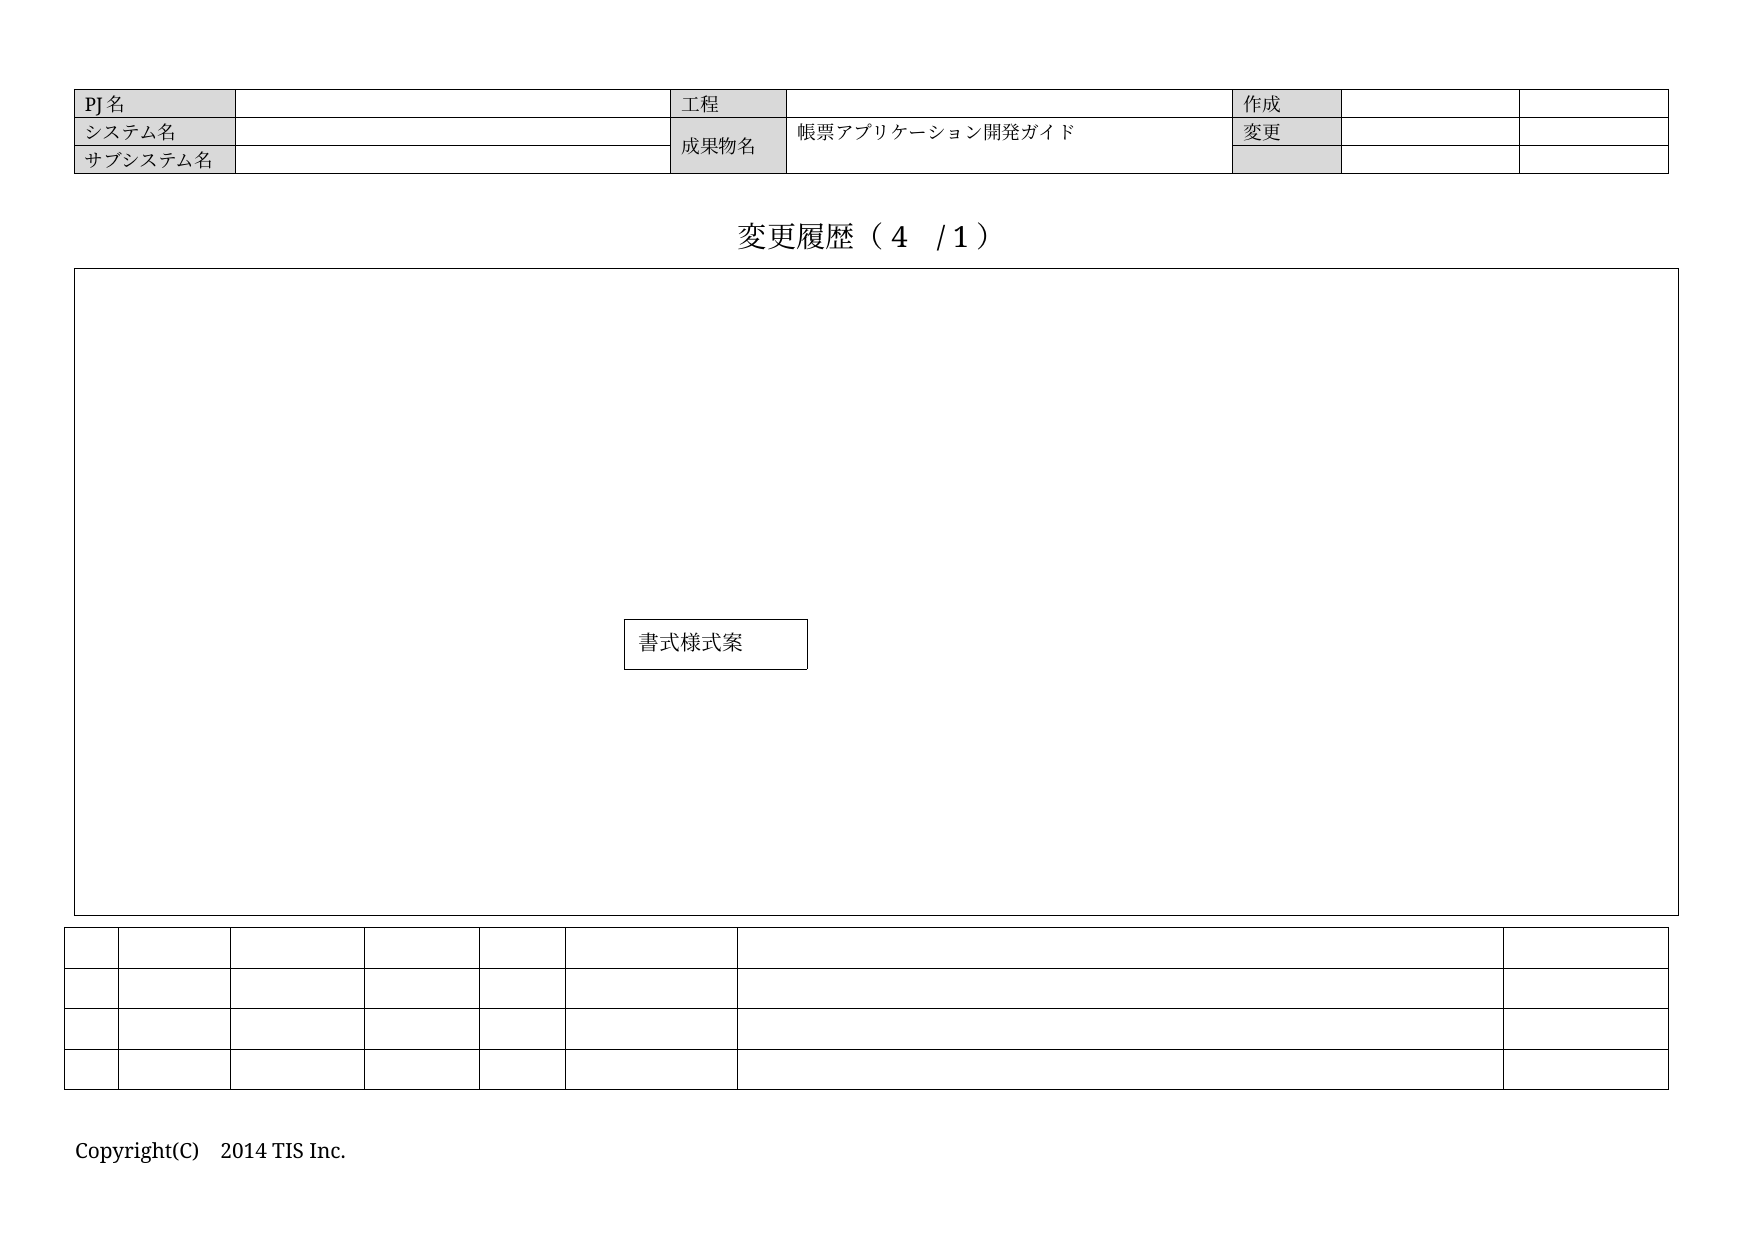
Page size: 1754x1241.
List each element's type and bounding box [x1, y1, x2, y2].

table_cell [738, 969, 1503, 1008]
table_cell [65, 1050, 118, 1089]
table_cell [480, 928, 565, 967]
table_cell [119, 969, 230, 1008]
table_cell [1504, 1009, 1668, 1048]
table_cell [365, 969, 479, 1008]
table_cell [65, 1009, 118, 1048]
table_cell [738, 1050, 1503, 1089]
table_cell [1504, 969, 1668, 1008]
table_cell [231, 1009, 364, 1048]
table_cell [1504, 1050, 1668, 1089]
table_cell [566, 928, 737, 967]
table_cell [119, 1009, 230, 1048]
table_cell [119, 1050, 230, 1089]
table_cell [365, 928, 479, 967]
table_cell [365, 1009, 479, 1048]
table_cell [365, 1050, 479, 1089]
table_cell [1504, 928, 1668, 967]
table_cell [480, 1009, 565, 1048]
table_cell [738, 1009, 1503, 1048]
table_cell [566, 969, 737, 1008]
table_cell [480, 969, 565, 1008]
table_cell [566, 1009, 737, 1048]
table_cell [738, 928, 1503, 967]
table_cell [119, 928, 230, 967]
table_cell [566, 1050, 737, 1089]
table_cell [65, 928, 118, 967]
table_cell [65, 969, 118, 1008]
table_cell [231, 969, 364, 1008]
table_cell [480, 1050, 565, 1089]
table_cell [231, 1050, 364, 1089]
table_cell [231, 928, 364, 967]
